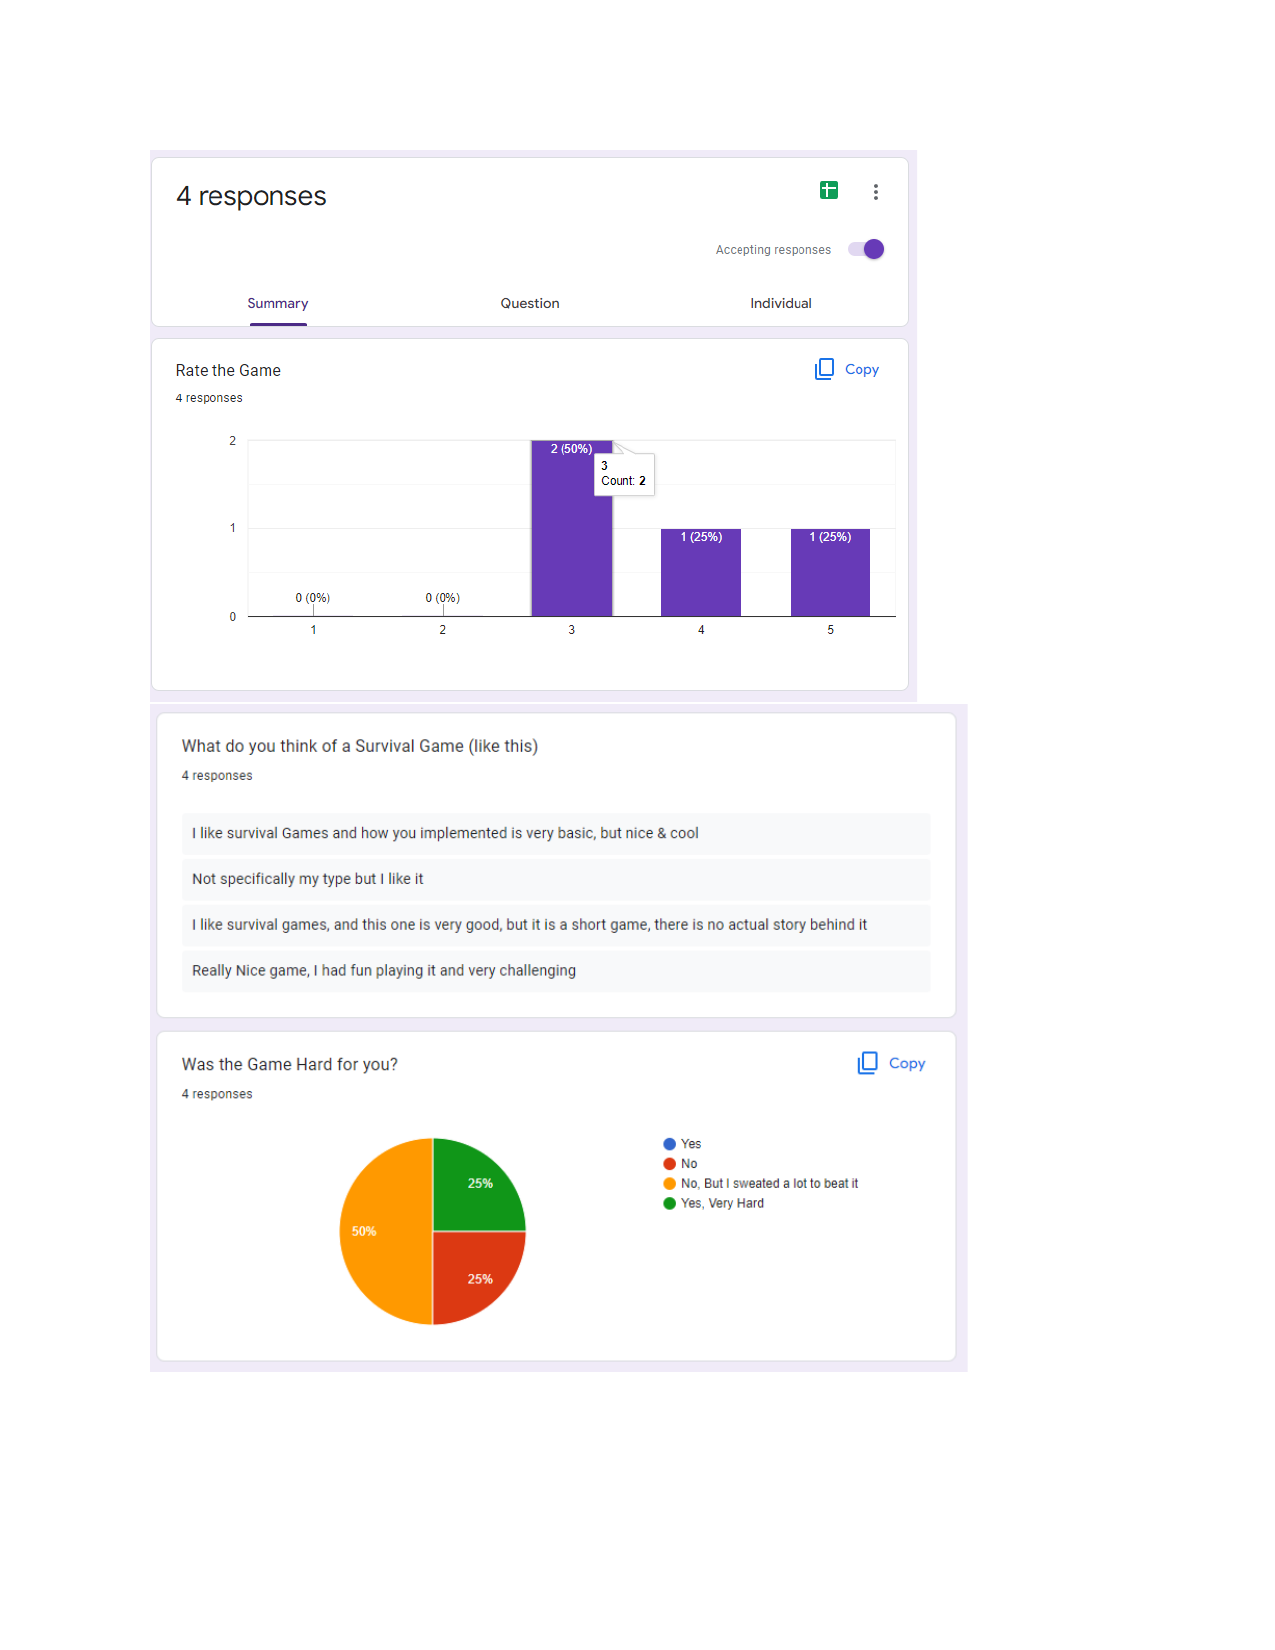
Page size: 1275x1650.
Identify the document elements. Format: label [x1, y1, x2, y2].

picture [150, 150, 918, 702]
picture [150, 704, 968, 1372]
